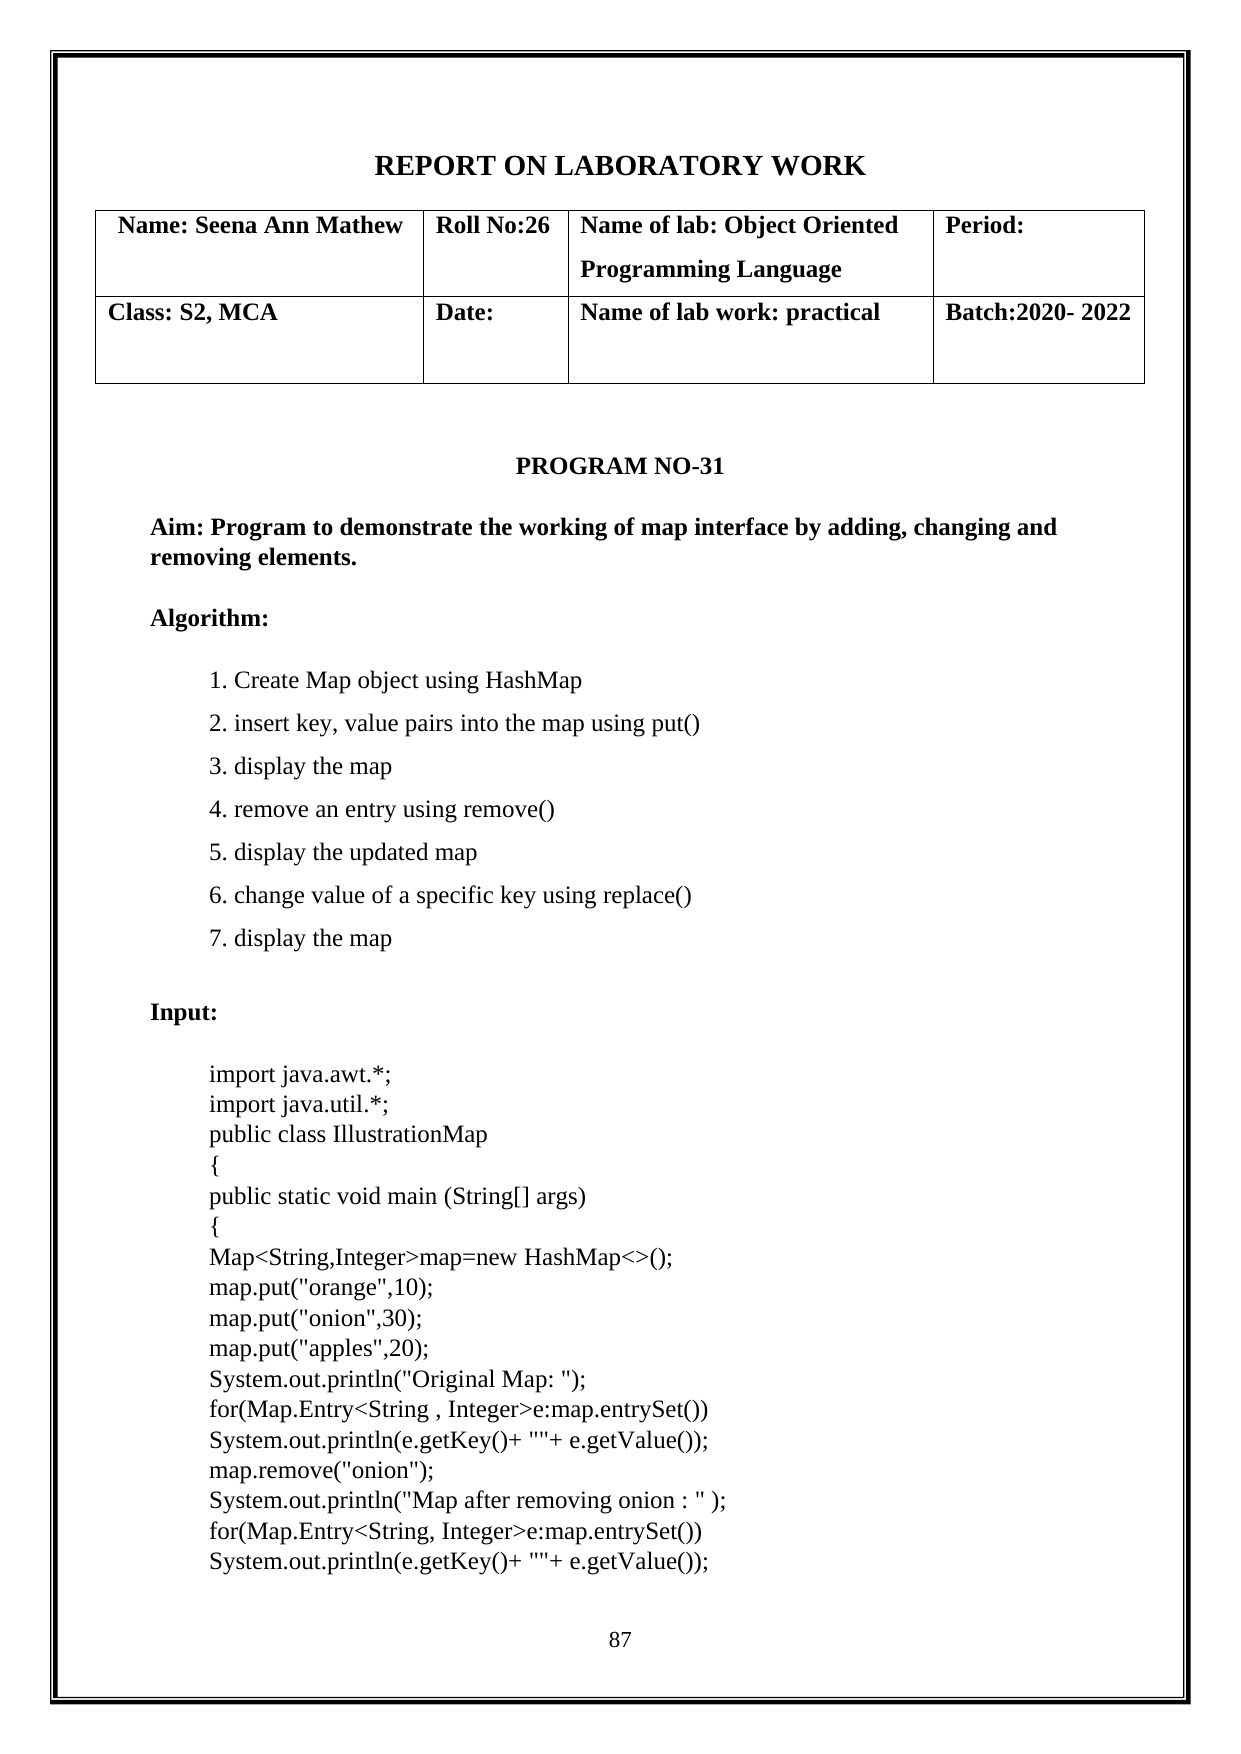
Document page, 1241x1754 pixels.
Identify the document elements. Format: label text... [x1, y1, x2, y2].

table_cell Batch:2020- 2022 [934, 297, 1144, 383]
subtitle REPORT ON LABORATORY WORK [179, 148, 1062, 182]
text import java.awt.*; import java.util.*; [209, 1059, 393, 1118]
text Input: [150, 997, 1157, 1026]
text public static void main (String[] args) [209, 1181, 1157, 1209]
text map.put("onion",30); [209, 1303, 1157, 1332]
table_header Name of lab: Object Oriented Programming Language [569, 211, 933, 296]
list display the map [209, 923, 1157, 952]
table_cell Name of lab work: practical [569, 297, 933, 383]
list insert key, value pairs into the map using put() [209, 708, 1157, 737]
list display the map [209, 751, 1157, 780]
text System.out.println("Map after removing onion : " ); for(Map.Entry<String, Integer>e:map.entrySet()) System.out.println(e.getKey()+ ""+ e.getValue()); [209, 1486, 728, 1575]
table_cell Date: [424, 297, 568, 383]
text Aim: Program to demonstrate the working of map interface by adding, changing and removing elements. [150, 512, 1059, 571]
text public class IllustrationMap [209, 1119, 1157, 1148]
text Map<String,Integer>map=new HashMap<>(); map.put("orange",10); [209, 1242, 863, 1301]
table_header Name: Seena Ann Mathew [96, 211, 423, 296]
text { [209, 1150, 1157, 1179]
table_cell Class: S2, MCA [96, 297, 423, 383]
text Algorithm: [150, 603, 1157, 632]
list Create Map object using HashMap [209, 665, 1157, 693]
text map.put("apples",20); System.out.println("Original Map: "); for(Map.Entry<String , Integer>e:map.entrySet()) System.out.println(e.getKey()+ ""+ e.getValue()); map.remove("onion"); [209, 1333, 711, 1484]
text { [209, 1211, 1157, 1240]
text PROGRAM NO-31 [179, 451, 1061, 479]
table_header Roll No:26 [424, 211, 568, 296]
list display the updated map [209, 837, 1157, 866]
list change value of a specific key using replace() [209, 881, 1157, 909]
table_header Period: [934, 211, 1144, 296]
list remove an entry using remove() [209, 794, 1157, 823]
